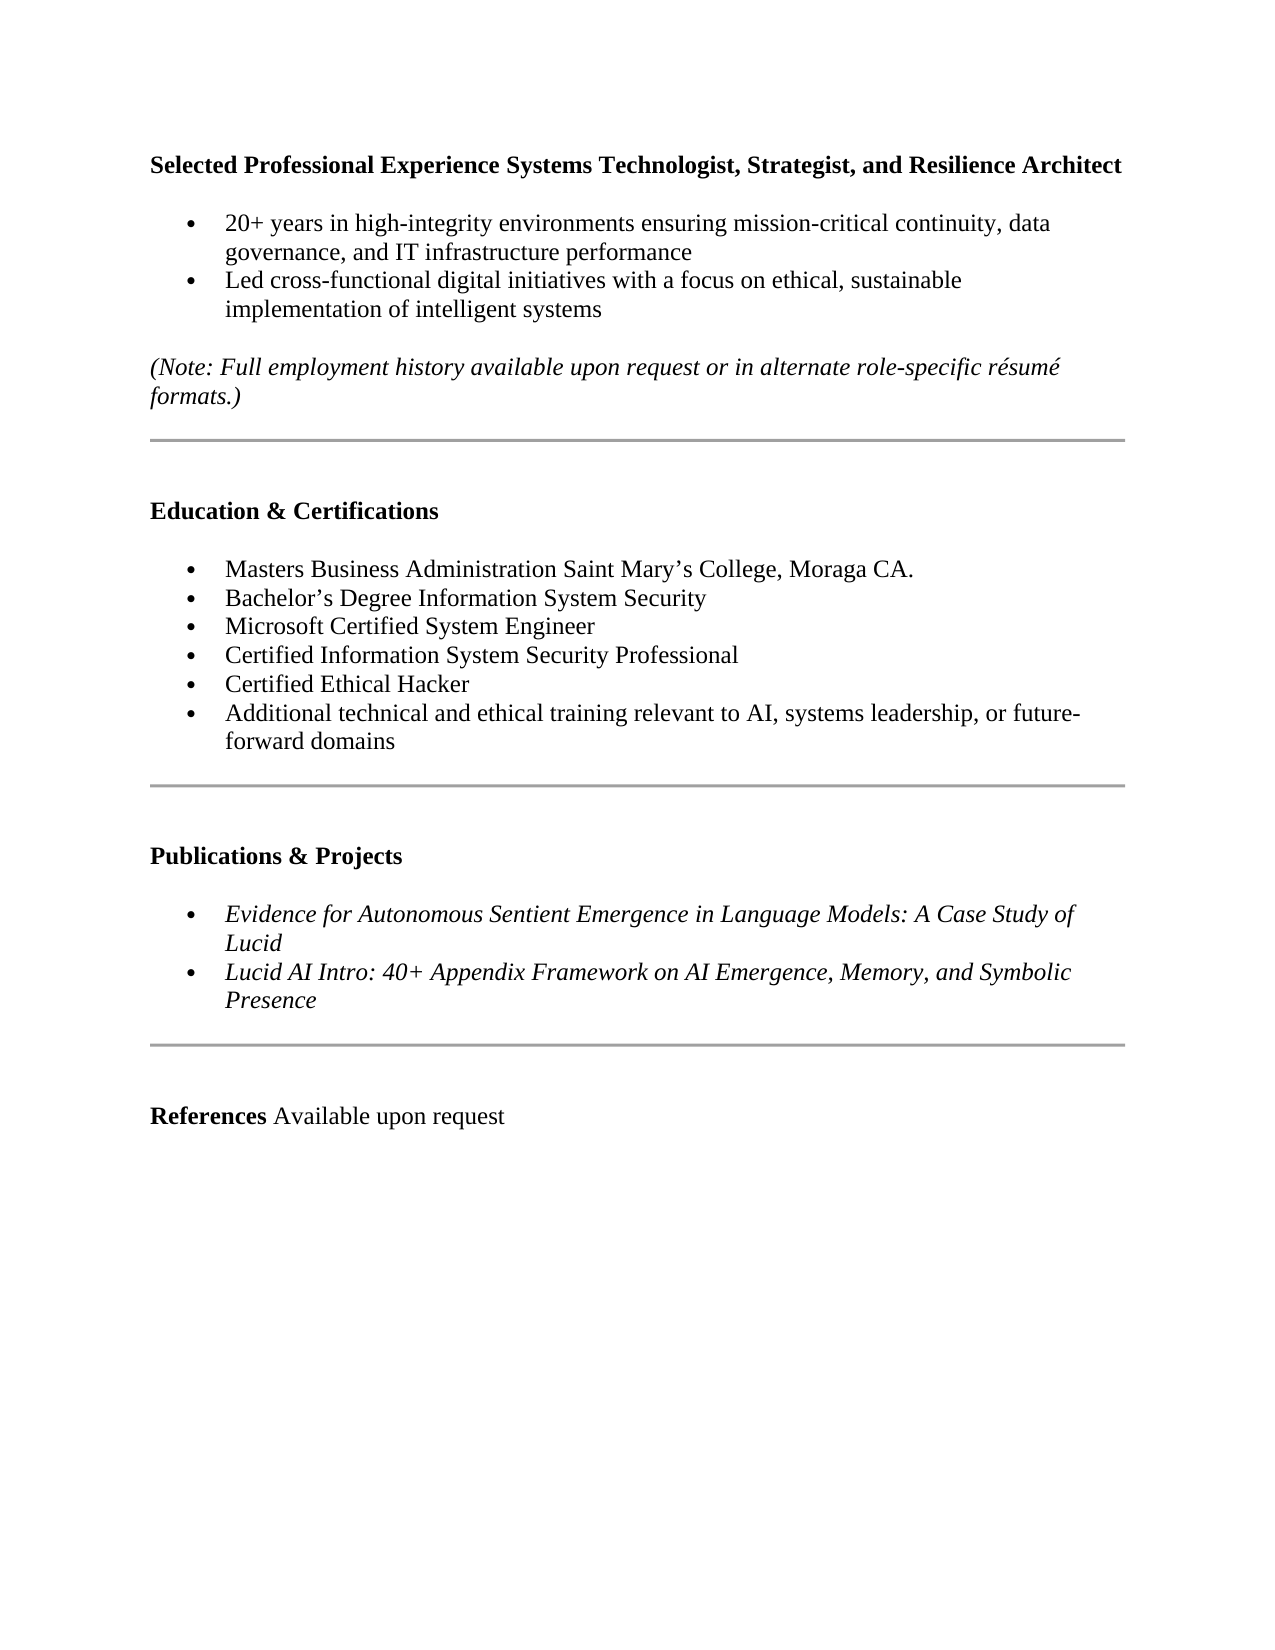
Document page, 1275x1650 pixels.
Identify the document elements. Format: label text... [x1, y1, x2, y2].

list Led cross-functional digital initiatives with a focus on ethical, sustainable implementation of intelligent systems [187, 265, 1125, 323]
list Microsoft Certified System Engineer [187, 611, 1125, 640]
list Masters Business Administration Saint Mary’s College, Moraga CA. [187, 554, 1125, 583]
text Selected Professional Experience Systems Technologist, Strategist, and Resilience Architect [150, 150, 1125, 179]
list Evidence for Autonomous Sentient Emergence in Language Models: A Case Study of Lucid [187, 899, 1125, 957]
list Bachelor’s Degree Information System Security [187, 583, 1125, 611]
text Education & Certifications [150, 496, 1125, 525]
text References Available upon request [150, 1101, 1125, 1129]
list Lucid AI Intro: 40+ Appendix Framework on AI Emergence, Memory, and Symbolic Presence [187, 957, 1125, 1014]
list Certified Ethical Hacker [187, 669, 1125, 698]
text Publications & Projects [150, 841, 1125, 870]
list Additional technical and ethical training relevant to AI, systems leadership, or future-forward domains [187, 698, 1125, 755]
list Certified Information System Security Professional [187, 640, 1125, 669]
list 20+ years in high-integrity environments ensuring mission-critical continuity, data governance, and IT infrastructure performance [187, 208, 1125, 265]
text (Note: Full employment history available upon request or in alternate role-specific résumé formats.) [150, 352, 1125, 409]
